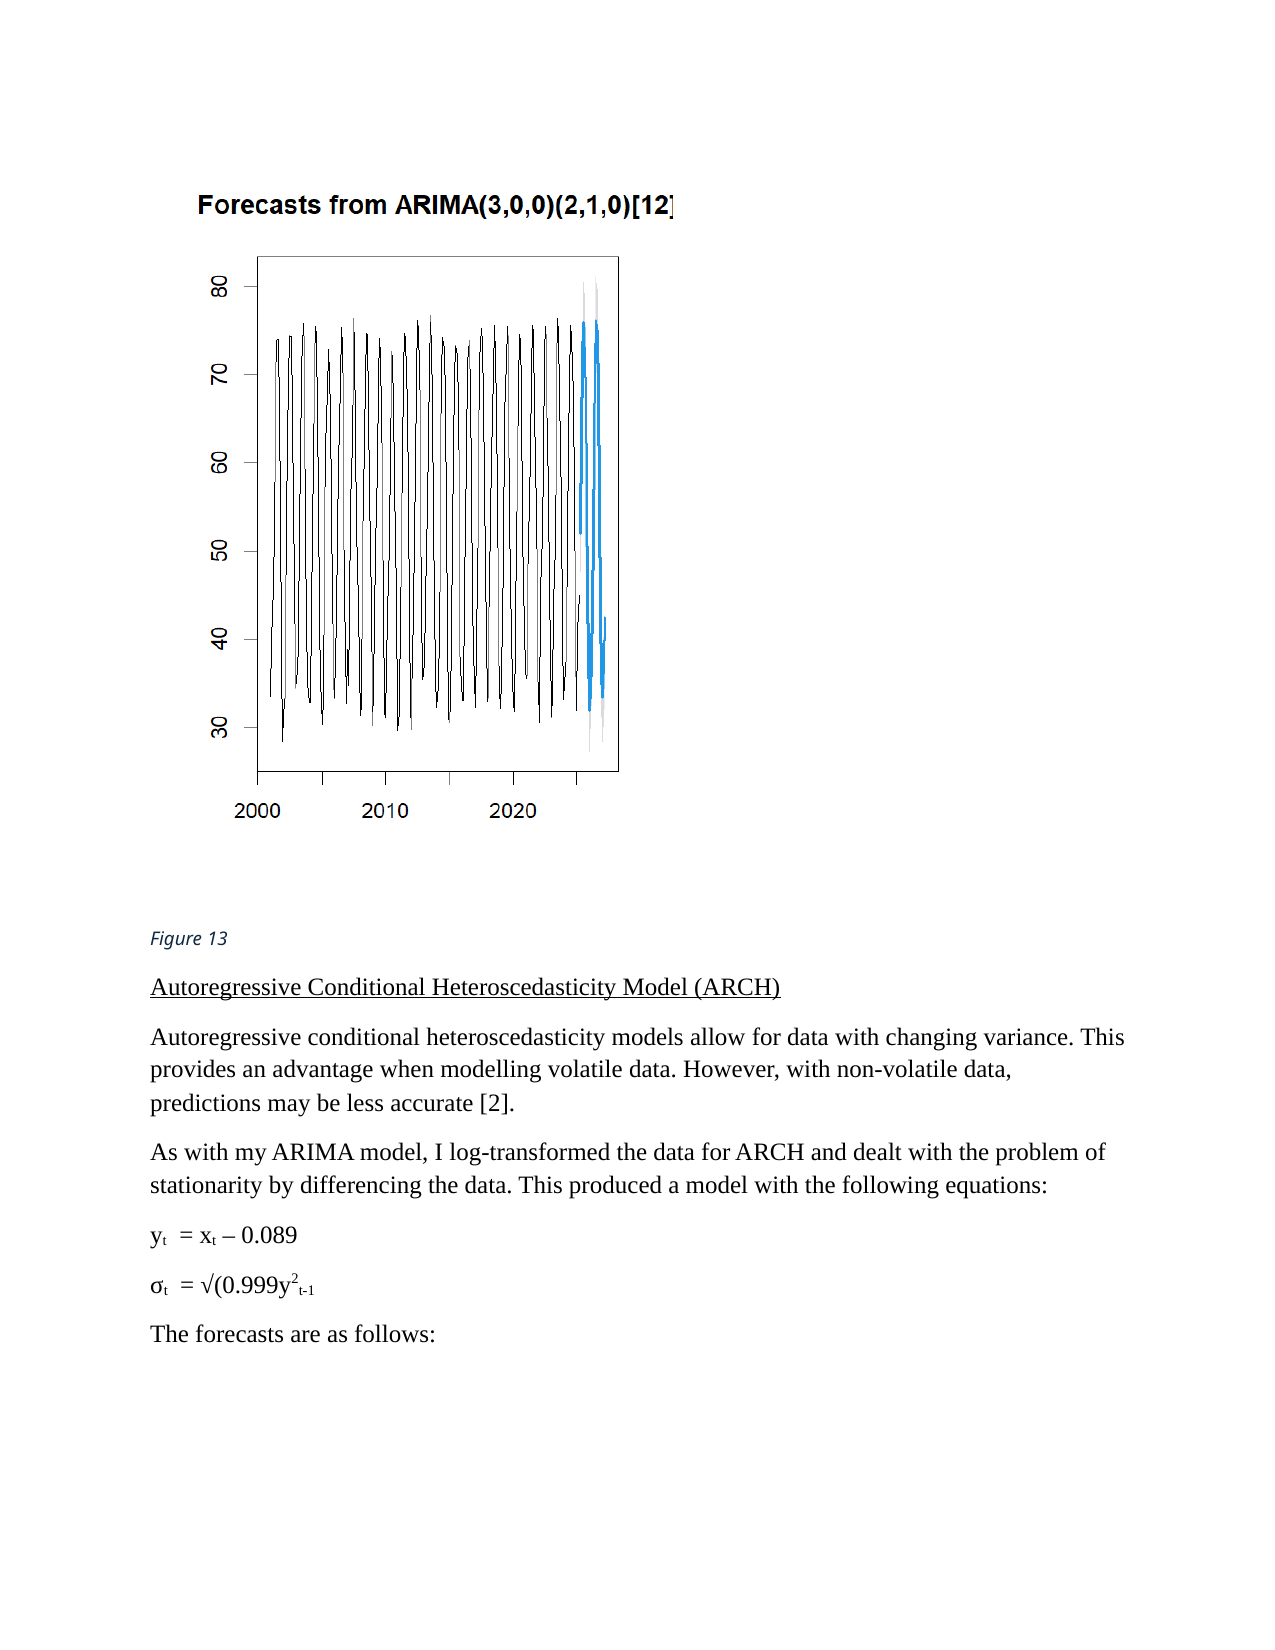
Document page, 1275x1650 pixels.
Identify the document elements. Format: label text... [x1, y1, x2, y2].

text σt = √(0.999y2t-1 [150, 1270, 1125, 1298]
text The forecasts are as follows: [150, 1319, 1125, 1348]
text yt = xt – 0.089 [150, 1220, 1125, 1249]
text Autoregressive conditional heteroscedasticity models allow for data with changing variance. This provides an advantage when modelling volatile data. However, with non-volatile data, predictions may be less accurate [2]. [150, 1022, 1125, 1116]
picture [150, 150, 1195, 904]
text Autoregressive Conditional Heteroscedasticity Model (ARCH) [150, 972, 1125, 1001]
text As with my ARIMA model, I log-transformed the data for ARCH and dealt with the problem of stationarity by differencing the data. This produced a model with the following equations: [150, 1137, 1125, 1199]
